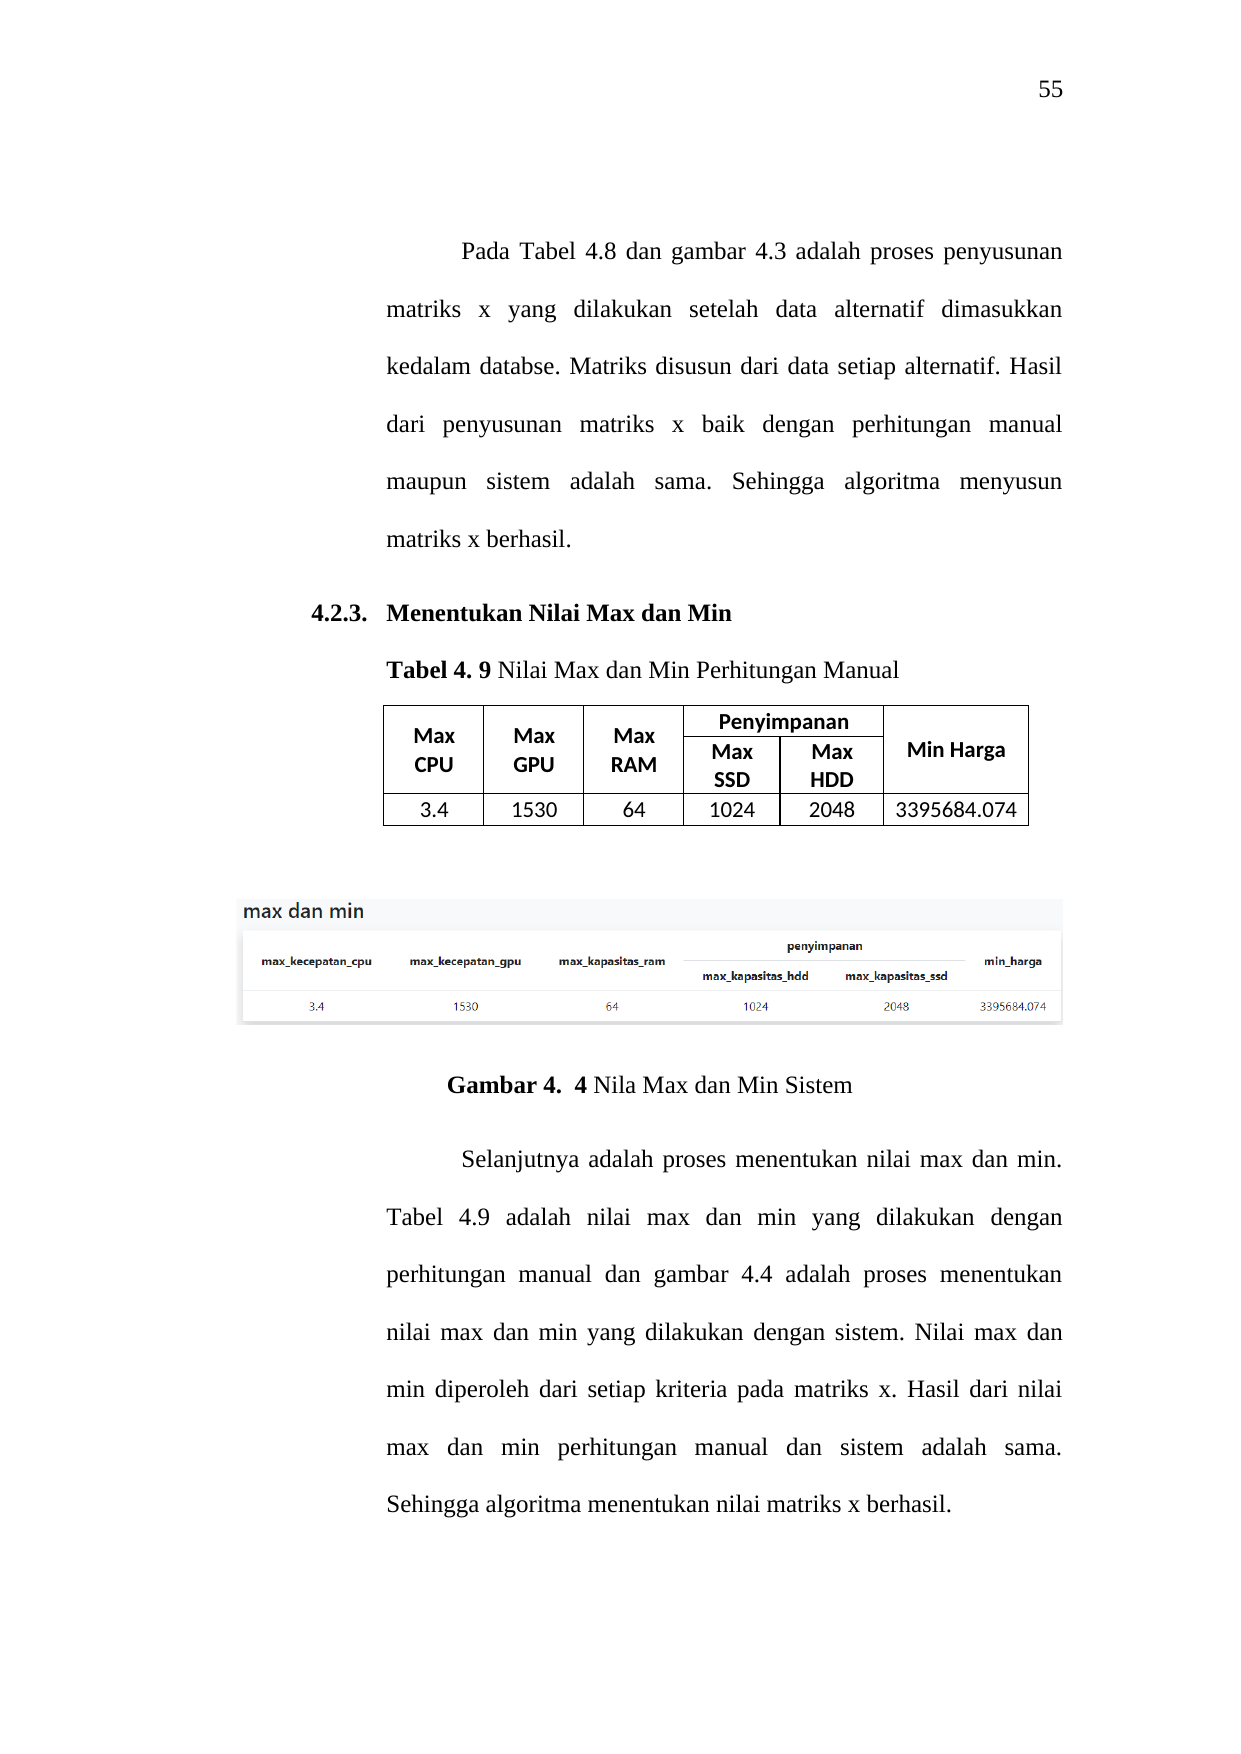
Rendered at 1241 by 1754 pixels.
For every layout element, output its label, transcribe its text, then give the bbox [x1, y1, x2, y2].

table_header Max RAM [584, 706, 683, 793]
table_cell 64 [584, 794, 683, 824]
table_cell 2048 [781, 794, 883, 824]
text Selanjutnya adalah proses menentukan nilai max dan min. Tabel 4.9 adalah nilai max dan min yang dilakukan dengan perhitungan manual dan gambar 4.4 adalah proses menentukan nilai max dan min yang dilakukan dengan sistem. Nilai max dan min diperoleh dari setiap kriteria pada matriks x. Hasil dari nilai max dan min perhitungan manual dan sistem adalah sama. Sehingga algoritma menentukan nilai matriks x berhasil. [386, 1144, 1063, 1518]
table_cell 1530 [484, 794, 583, 824]
picture [236, 899, 1063, 1025]
table_header Penyimpanan [684, 706, 883, 736]
text Tabel 4. 9 Nilai Max dan Min Perhitungan Manual [311, 655, 1063, 684]
table_header Min Harga [884, 706, 1028, 793]
text Gambar 4. 4 Nila Max dan Min Sistem [236, 1070, 1063, 1099]
table_cell 3395684.074 [884, 794, 1028, 824]
text Pada Tabel 4.8 dan gambar 4.3 adalah proses penyusunan matriks x yang dilakukan setelah data alternatif dimasukkan kedalam databse. Matriks disusun dari data setiap alternatif. Hasil dari penyusunan matriks x baik dengan perhitungan manual maupun sistem adalah sama. Sehingga algoritma menyusun matriks x berhasil. [386, 236, 1063, 552]
table_cell Max SSD [684, 737, 779, 793]
table_cell 1024 [684, 794, 779, 824]
table_cell Max HDD [781, 737, 883, 793]
subtitle Menentukan Nilai Max dan Min [311, 598, 1063, 627]
table_cell 3.4 [384, 794, 483, 824]
table_header Max GPU [484, 706, 583, 793]
table_header Max CPU [384, 706, 483, 793]
